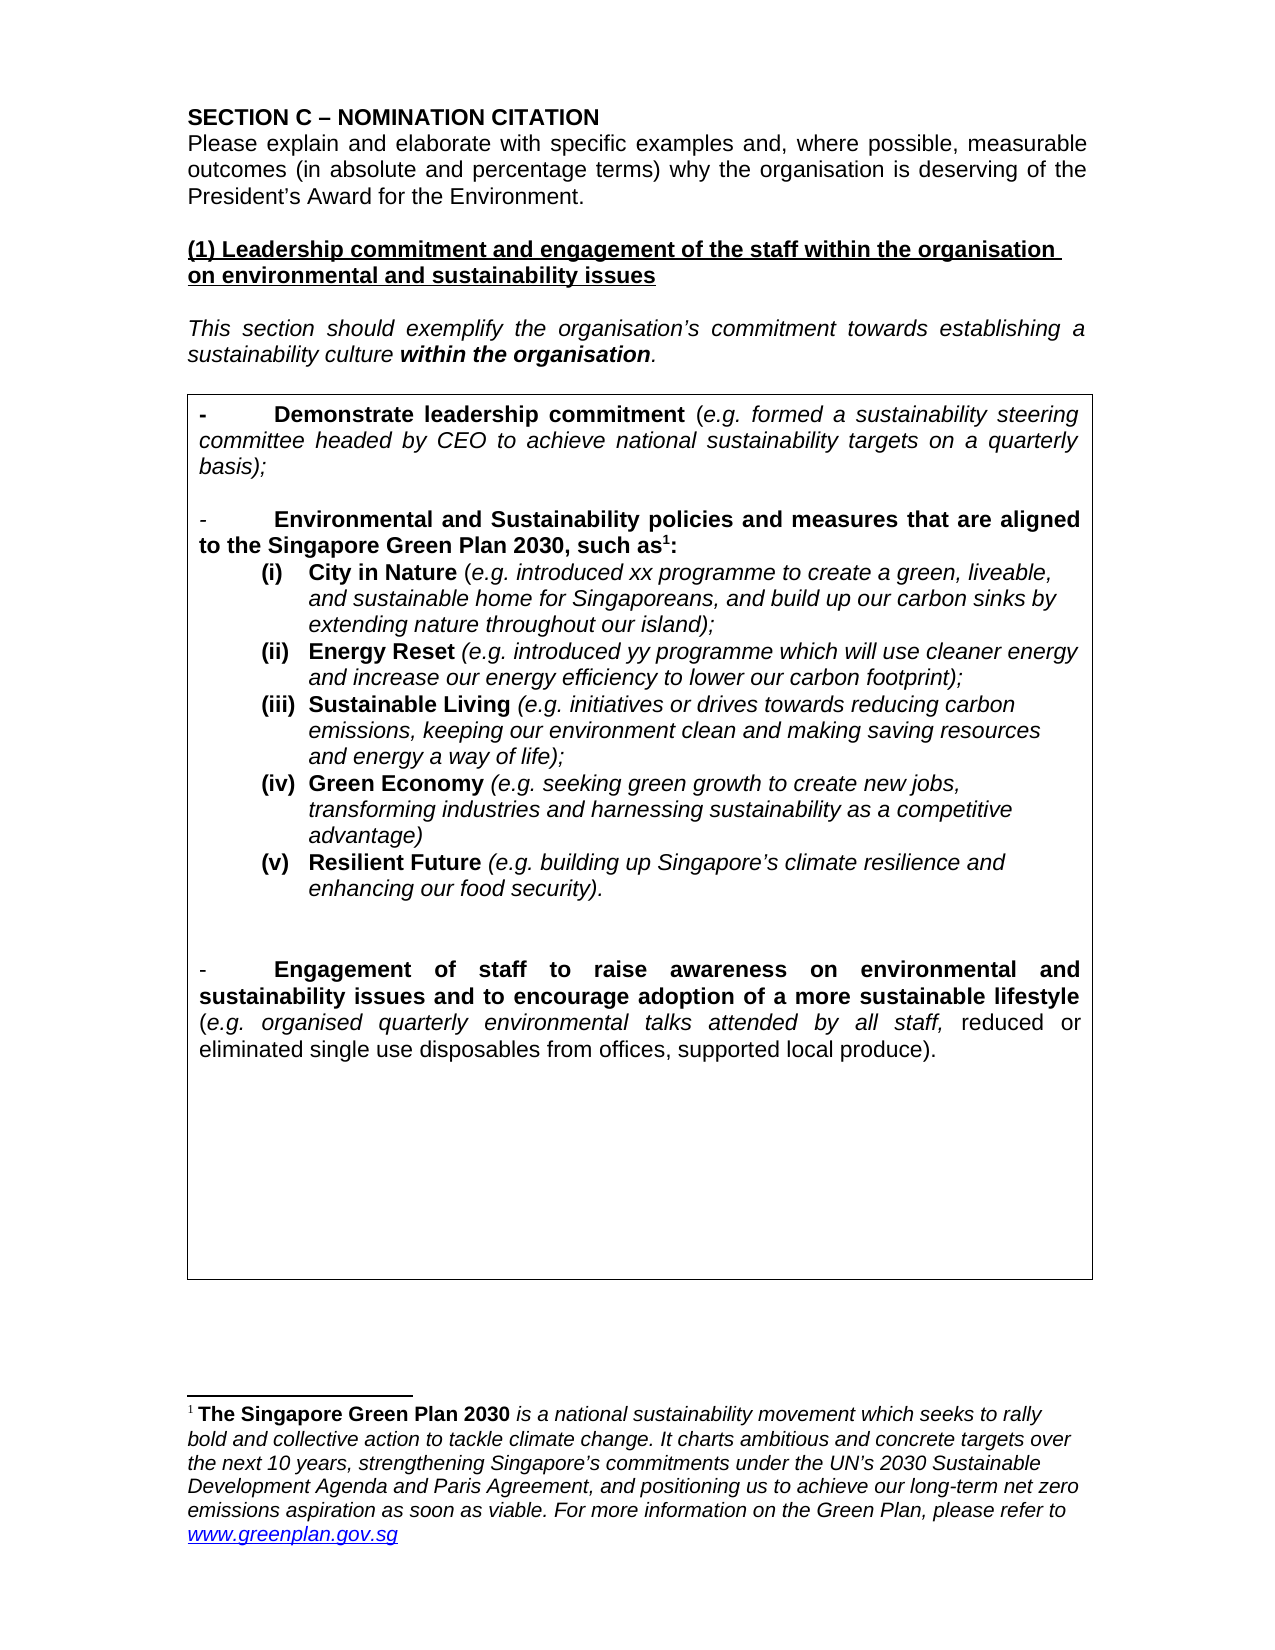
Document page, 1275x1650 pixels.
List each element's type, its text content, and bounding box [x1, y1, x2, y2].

text This section should exemplify the organisation’s commitment towards establishing a sustainability culture within the organisation. [187, 314, 1088, 367]
text SECTION C – NOMINATION CITATION [187, 104, 1088, 130]
text Please explain and elaborate with specific examples and, where possible, measurable outcomes (in absolute and percentage terms) why the organisation is deserving of the President’s Award for the Environment. [187, 130, 1088, 209]
text (1) Leadership commitment and engagement of the staff within the organisation on environmental and sustainability issues [187, 236, 1088, 288]
table_header - Demonstrate leadership commitment (e.g. formed a sustainability steering committee headed by CEO to achieve national sustainability targets on a quarterly basis); - Environmental and Sustainability policies and measures that are aligned to the Singapore Green Plan 2030, such as: City in Nature (e.g. introduced xx programme to create a green, liveable, and sustainable home for Singaporeans, and build up our carbon sinks by extending nature throughout our island); Energy Reset (e.g. introduced yy programme which will use cleaner energy and increase our energy efficiency to lower our carbon footprint); Sustainable Living (e.g. initiatives or drives towards reducing carbon emissions, keeping our environment clean and making saving resources and energy a way of life); Green Economy (e.g. seeking green growth to create new jobs, transforming industries and harnessing sustainability as a competitive advantage) Resilient Future (e.g. building up Singapore’s climate resilience and enhancing our food security). - Engagement of staff to raise awareness on environmental and sustainability issues and to encourage adoption of a more sustainable lifestyle (e.g. organised quarterly environmental talks attended by all staff, reduced or eliminated single use disposables from offices, supported local produce). [188, 395, 1092, 1279]
